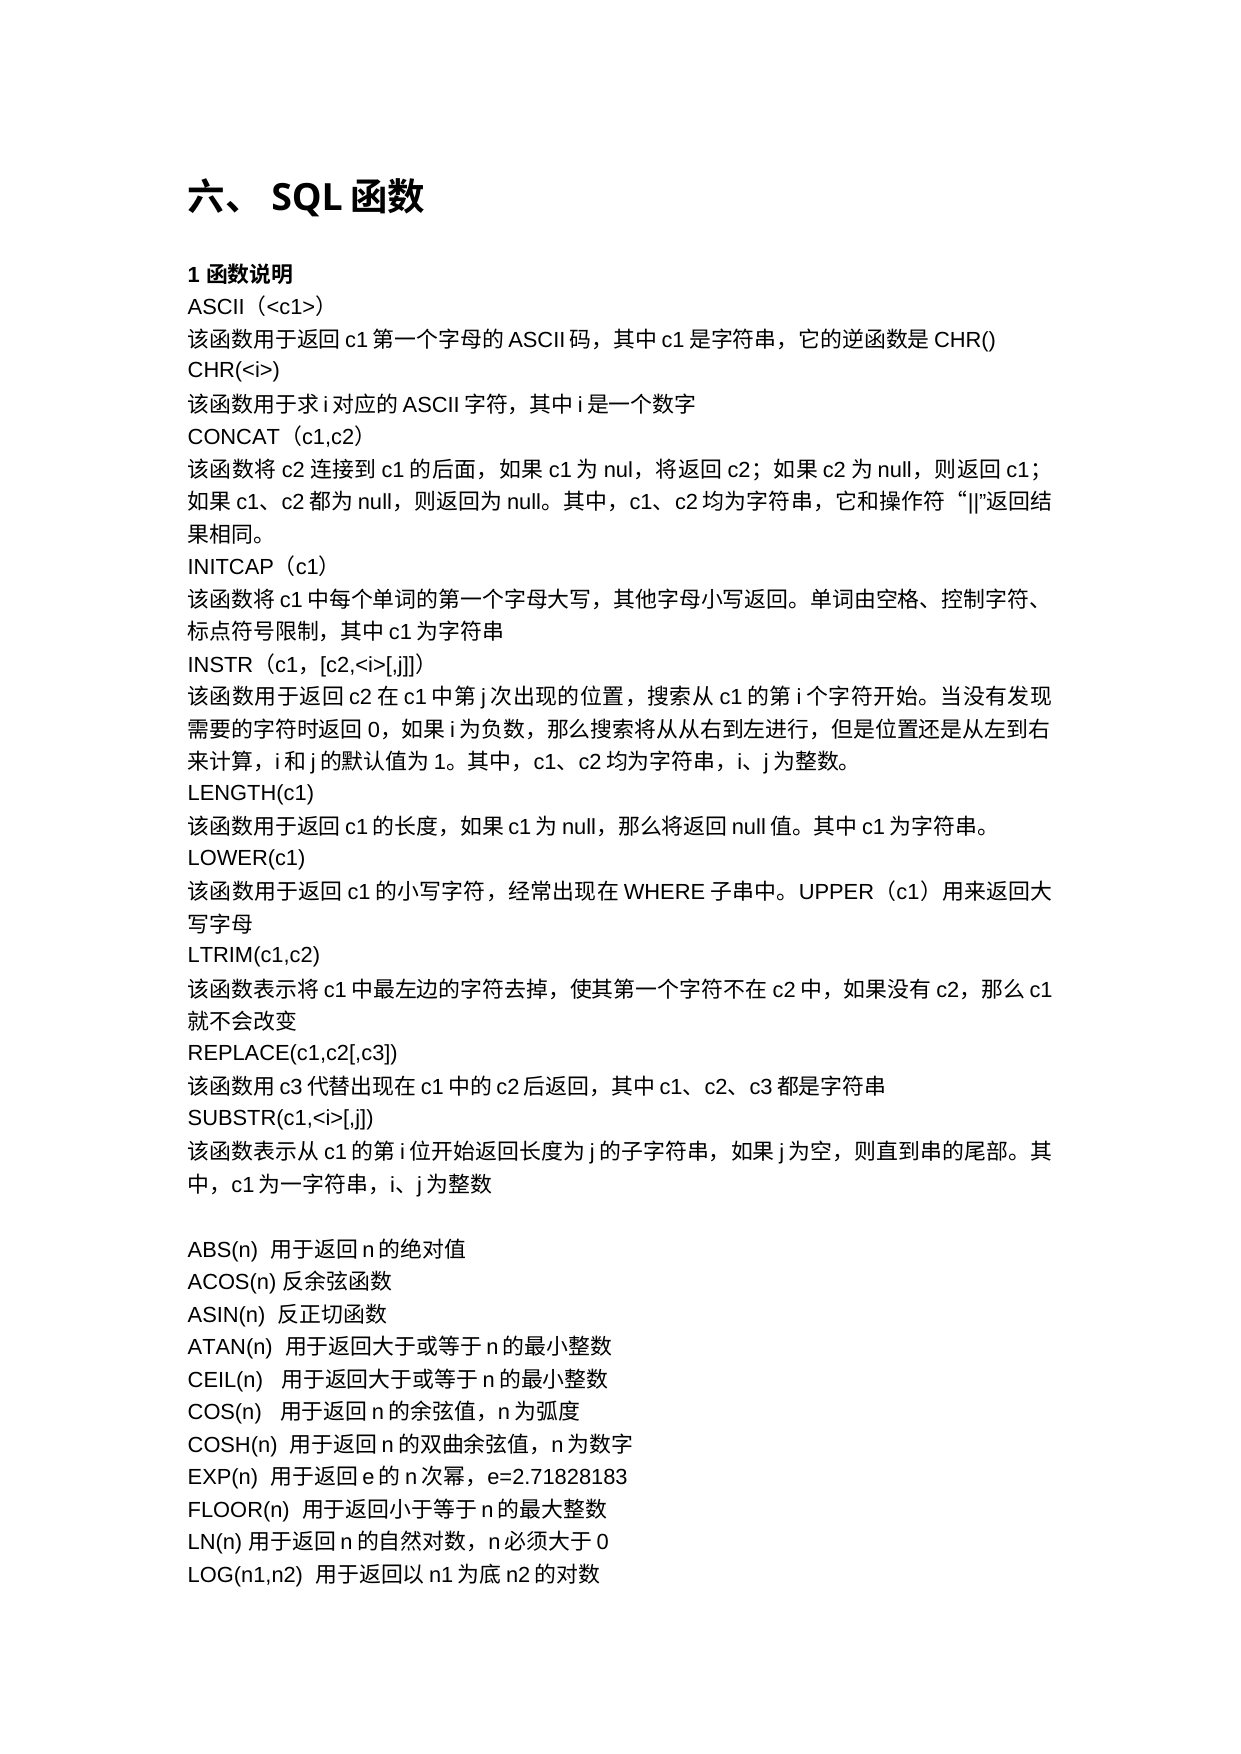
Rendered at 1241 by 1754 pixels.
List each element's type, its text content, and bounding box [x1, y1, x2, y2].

text 该函数用于返回c1第一个字母的ASCII码，其中c1是字符串，它的逆函数是CHR() [187, 321, 1053, 354]
text 该函数用于返回c1的长度，如果c1为null，那么将返回null值。其中c1为字符串。 [187, 809, 1053, 841]
text EXP(n) 用于返回e的n次幂，e=2.71828183 [187, 1459, 1053, 1491]
text LN(n) 用于返回n的自然对数，n必须大于0 [187, 1524, 1053, 1556]
subtitle 六、 SQL函数 [187, 162, 1053, 227]
text CONCAT（c1,c2） [187, 419, 1053, 451]
text LENGTH(c1) [187, 776, 1053, 809]
text ABS(n) 用于返回n的绝对值 [187, 1231, 1053, 1264]
text FLOOR(n) 用于返回小于等于n的最大整数 [187, 1491, 1053, 1524]
text CEIL(n) 用于返回大于或等于n的最小整数 [187, 1361, 1053, 1394]
text CHR(<i>) [187, 354, 1053, 386]
text INSTR（c1，[c2,<i>[,j]]） [187, 646, 1053, 679]
text COSH(n) 用于返回n的双曲余弦值，n为数字 [187, 1426, 1053, 1459]
text ATAN(n) 用于返回大于或等于n的最小整数 [187, 1329, 1053, 1361]
text 该函数将c2连接到c1的后面，如果c1为nul，将返回c2；如果c2为null，则返回c1；如果c1、c2都为null，则返回为null。其中，c1、c2均为字符串，它和操作符“||”返回结果相同。 [187, 451, 1053, 549]
text 1 函数说明 [187, 256, 1053, 289]
text REPLACE(c1,c2[,c3]) [187, 1036, 1053, 1069]
text ASCII（<c1>） [187, 289, 1053, 321]
text INITCAP（c1） [187, 549, 1053, 581]
text 该函数表示从c1的第i位开始返回长度为j的子字符串，如果j为空，则直到串的尾部。其中，c1为一字符串，i、j为整数 [187, 1134, 1053, 1199]
text 该函数用于返回c1的小写字符，经常出现在WHERE子串中。UPPER（c1）用来返回大写字母 [187, 874, 1053, 939]
text LOWER(c1) [187, 841, 1053, 874]
text ASIN(n) 反正切函数 [187, 1296, 1053, 1329]
text LOG(n1,n2) 用于返回以n1为底n2的对数 [187, 1556, 1053, 1589]
text 该函数用于求i对应的ASCII字符，其中i是一个数字 [187, 386, 1053, 419]
text 该函数将c1中每个单词的第一个字母大写，其他字母小写返回。单词由空格、控制字符、标点符号限制，其中c1为字符串 [187, 581, 1053, 646]
text 该函数用c3代替出现在c1中的c2后返回，其中c1、c2、c3都是字符串 [187, 1069, 1053, 1101]
text SUBSTR(c1,<i>[,j]) [187, 1101, 1053, 1134]
text 该函数用于返回c2在c1中第j次出现的位置，搜索从c1的第i个字符开始。当没有发现需要的字符时返回0，如果i为负数，那么搜索将从从右到左进行，但是位置还是从左到右来计算，i和j的默认值为1。其中，c1、c2均为字符串，i、j为整数。 [187, 679, 1053, 776]
text COS(n) 用于返回n的余弦值，n为弧度 [187, 1394, 1053, 1426]
text LTRIM(c1,c2) [187, 939, 1053, 971]
text 该函数表示将c1中最左边的字符去掉，使其第一个字符不在c2中，如果没有c2，那么c1就不会改变 [187, 971, 1053, 1036]
text ACOS(n) 反余弦函数 [187, 1264, 1053, 1296]
